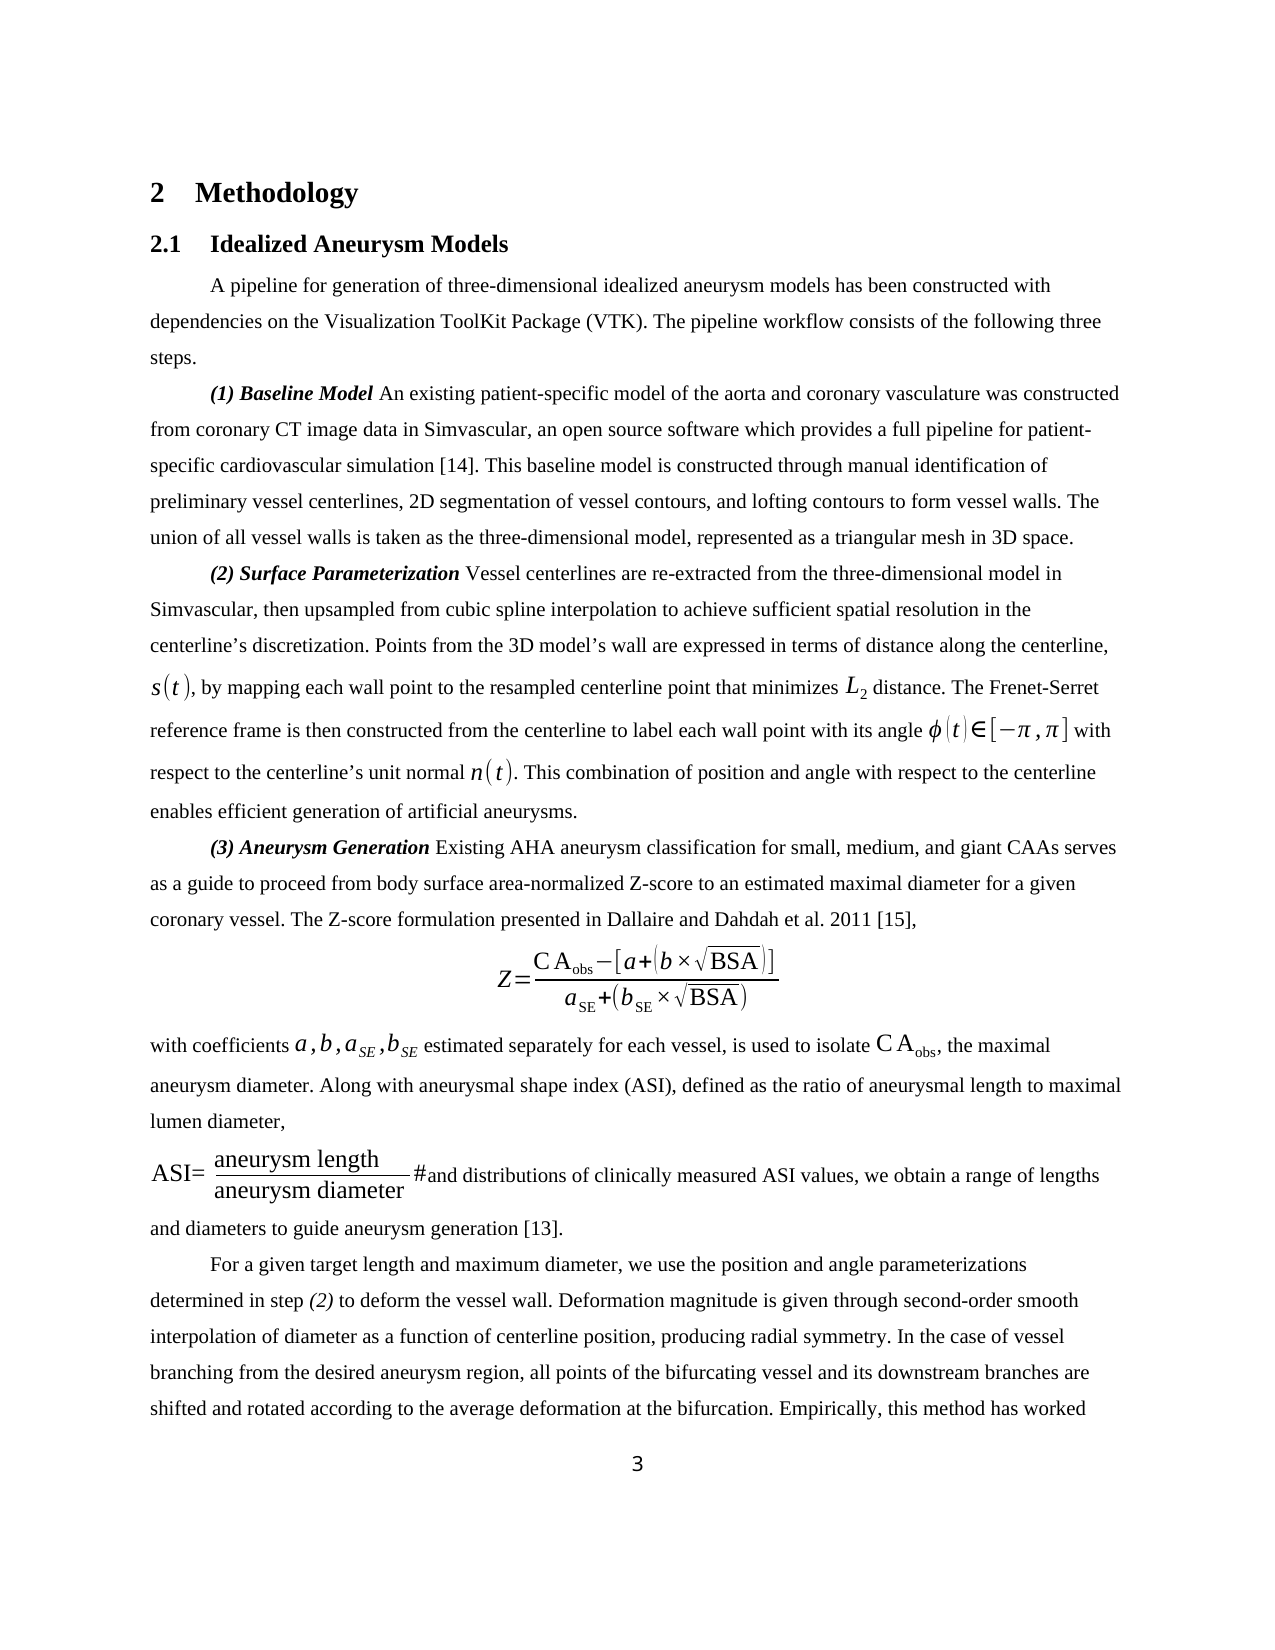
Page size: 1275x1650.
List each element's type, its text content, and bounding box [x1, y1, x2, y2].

text and distributions of clinically measured ASI values, we obtain a range of lengths and diameters to guide aneurysm generation [13]. [150, 1145, 1125, 1240]
text (2) Surface Parameterization Vessel centerlines are re-extracted from the three-dimensional model in Simvascular, then upsampled from cubic spline interpolation to achieve sufficient spatial resolution in the centerline’s discretization. Points from the 3D model’s wall are expressed in terms of distance along the centerline, , by mapping each wall point to the resampled centerline point that minimizes distance. The Frenet-Serret reference frame is then constructed from the centerline to label each wall point with its angle with respect to the centerline’s unit normal . This combination of position and angle with respect to the centerline enables efficient generation of artificial aneurysms. [150, 561, 1125, 823]
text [150, 1252, 1125, 1420]
subtitle Methodology [150, 175, 1125, 208]
text (3) Aneurysm Generation Existing AHA aneurysm classification for small, medium, and giant CAAs serves as a guide to proceed from body surface area-normalized Z-score to an estimated maximal diameter for a given coronary vessel. The Z-score formulation presented in Dallaire and Dahdah et al. 2011 [15], [150, 835, 1125, 931]
subtitle Idealized Aneurysm Models [150, 229, 1125, 258]
text with coefficients estimated separately for each vessel, is used to isolate , the maximal aneurysm diameter. Along with aneurysmal shape index (ASI), defined as the ratio of aneurysmal length to maximal lumen diameter, [150, 1030, 1125, 1133]
text (1) Baseline Model An existing patient-specific model of the aorta and coronary vasculature was constructed from coronary CT image data in Simvascular, an open source software which provides a full pipeline for patient-specific cardiovascular simulation [14]. This baseline model is constructed through manual identification of preliminary vessel centerlines, 2D segmentation of vessel contours, and lofting contours to form vessel walls. The union of all vessel walls is taken as the three-dimensional model, represented as a triangular mesh in 3D space. [150, 381, 1125, 549]
text A pipeline for generation of three-dimensional idealized aneurysm models has been constructed with dependencies on the Visualization ToolKit Package (VTK). The pipeline workflow consists of the following three steps. [150, 273, 1125, 369]
